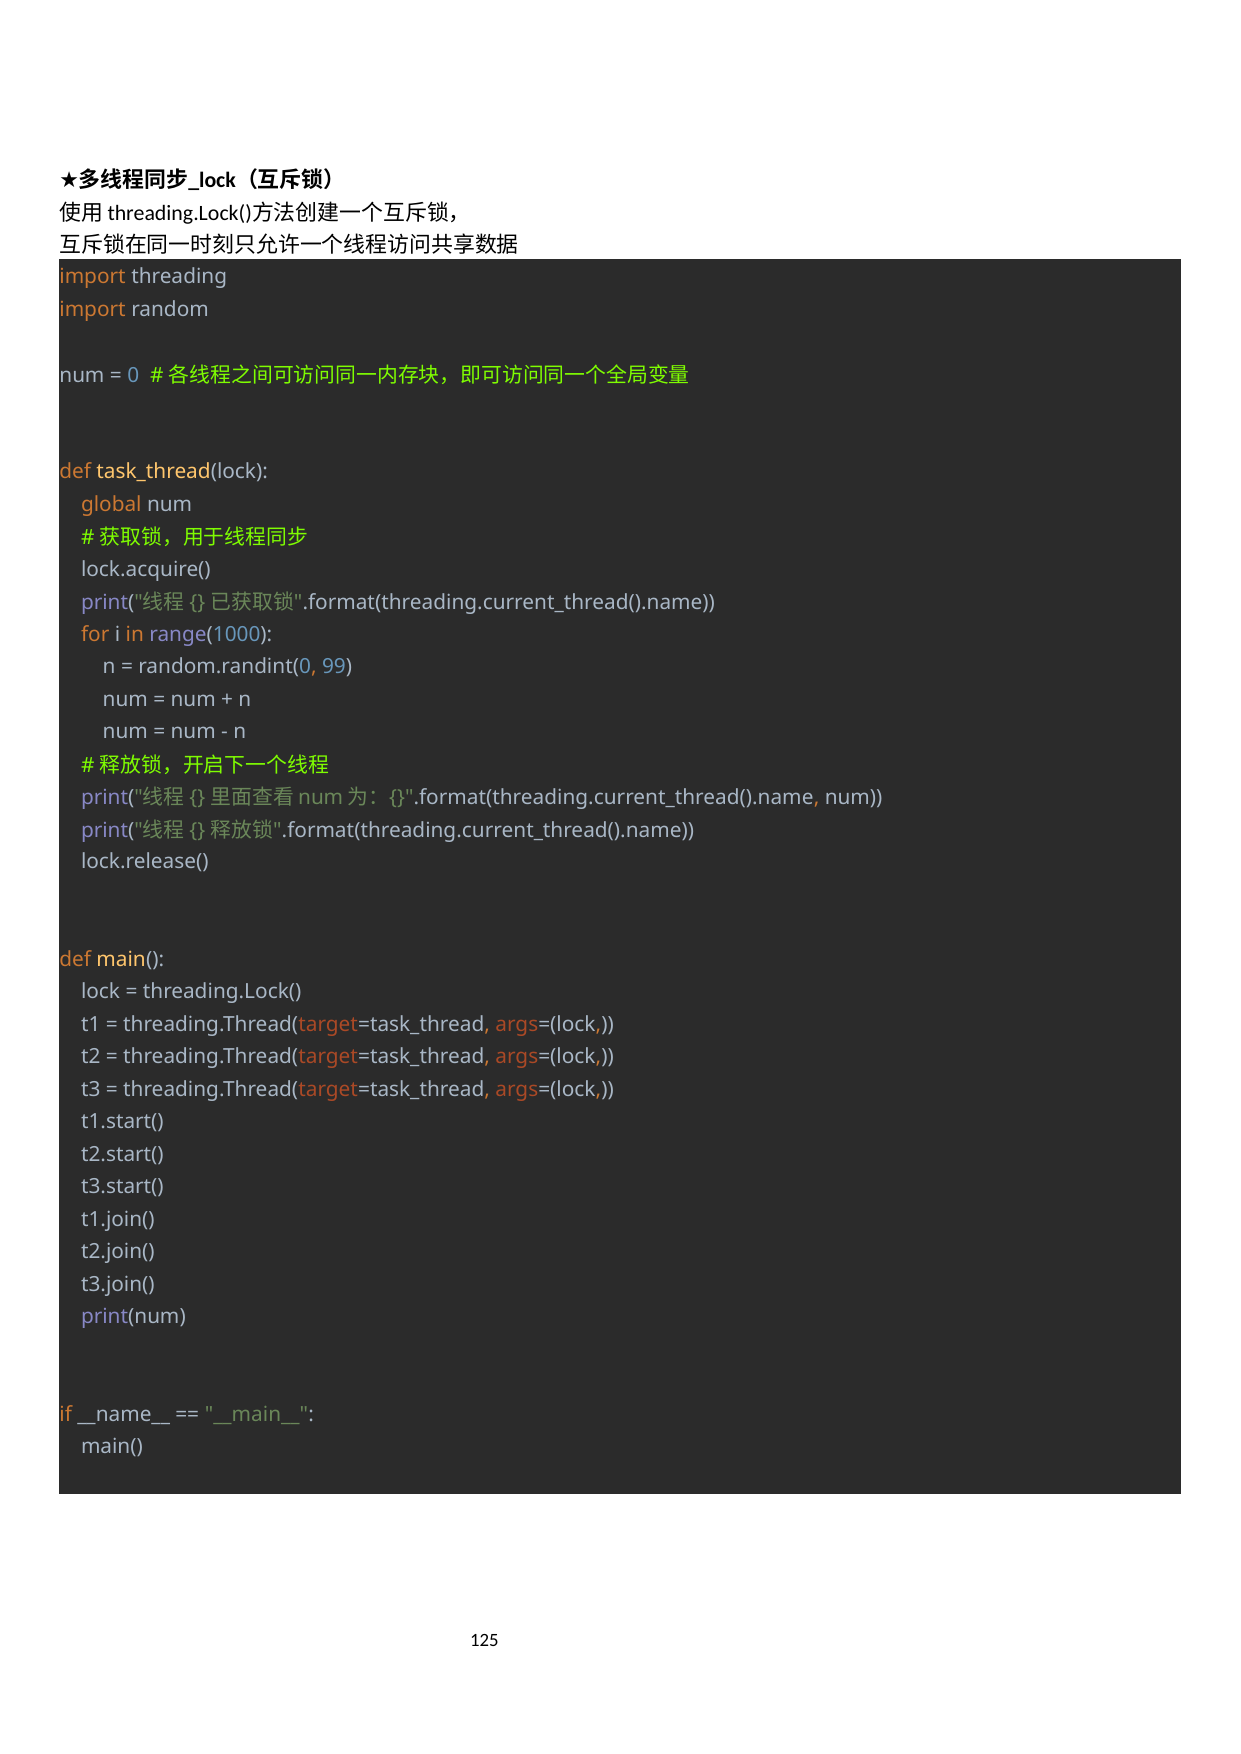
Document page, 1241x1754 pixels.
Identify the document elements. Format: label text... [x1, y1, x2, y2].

text ★多线程同步_lock（互斥锁） [59, 162, 1181, 194]
text import threading import random num = 0 # 各线程之间可访问同一内存块，即可访问同一个全局变量 def task_thread(lock): global num # 获取锁，用于线程同步 lock.acquire() print("线程 {} 已获取锁".format(threading.current_thread().name)) for i in range(1000): n = random.randint(0, 99) num = num + n num = num - n # 释放锁，开启下一个线程 print("线程 {} 里面查看num为：{}".format(threading.current_thread().name, num)) print("线程 {} 释放锁".format(threading.current_thread().name)) lock.release() def main(): lock = threading.Lock() t1 = threading.Thread(target=task_thread, args=(lock,)) t2 = threading.Thread(target=task_thread, args=(lock,)) t3 = threading.Thread(target=task_thread, args=(lock,)) t1.start() t2.start() t3.start() t1.join() t2.join() t3.join() print(num) if __name__ == "__main__": main() [59, 259, 1181, 1494]
text 使用threading.Lock()方法创建一个互斥锁， [59, 194, 1181, 227]
text 互斥锁在同一时刻只允许一个线程访问共享数据 [59, 227, 1181, 259]
